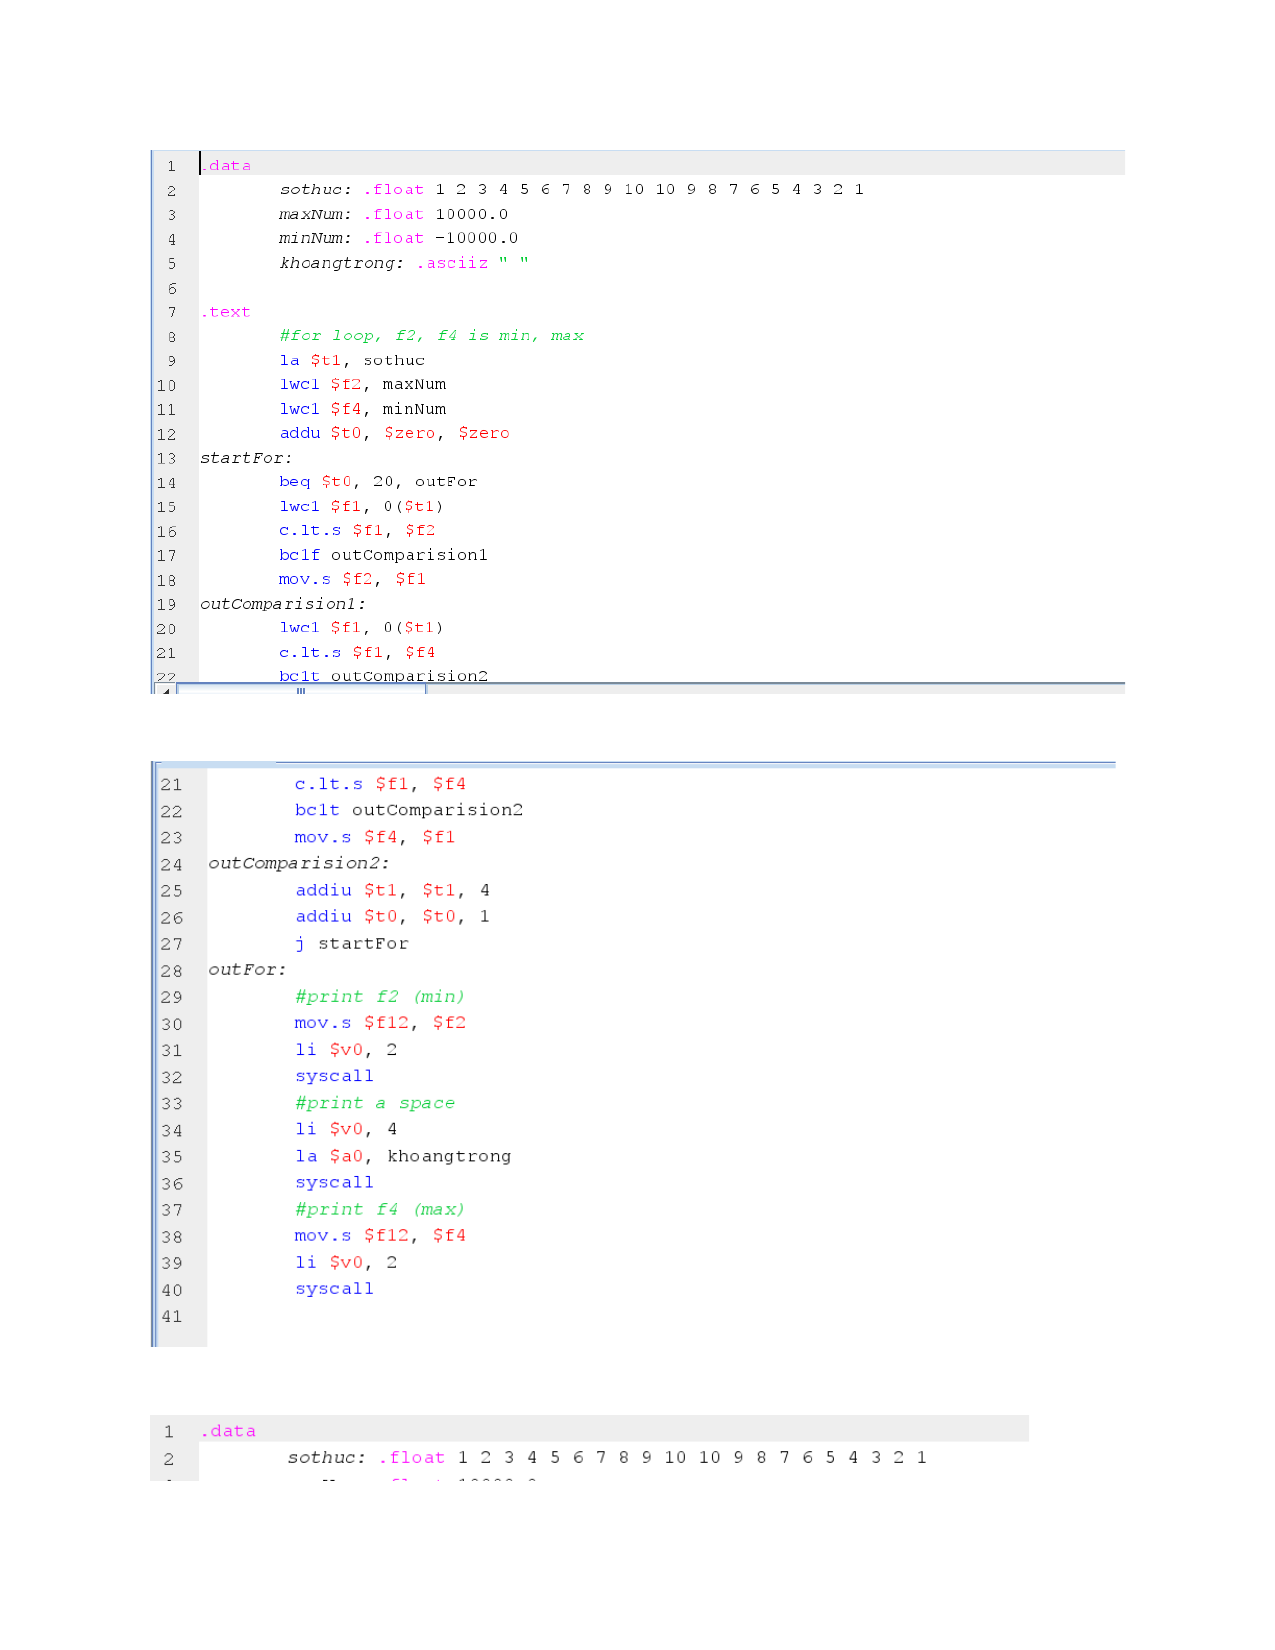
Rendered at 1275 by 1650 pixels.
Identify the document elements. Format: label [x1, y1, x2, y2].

picture [150, 761, 1116, 1347]
picture [150, 1415, 1030, 1481]
picture [150, 150, 1125, 694]
